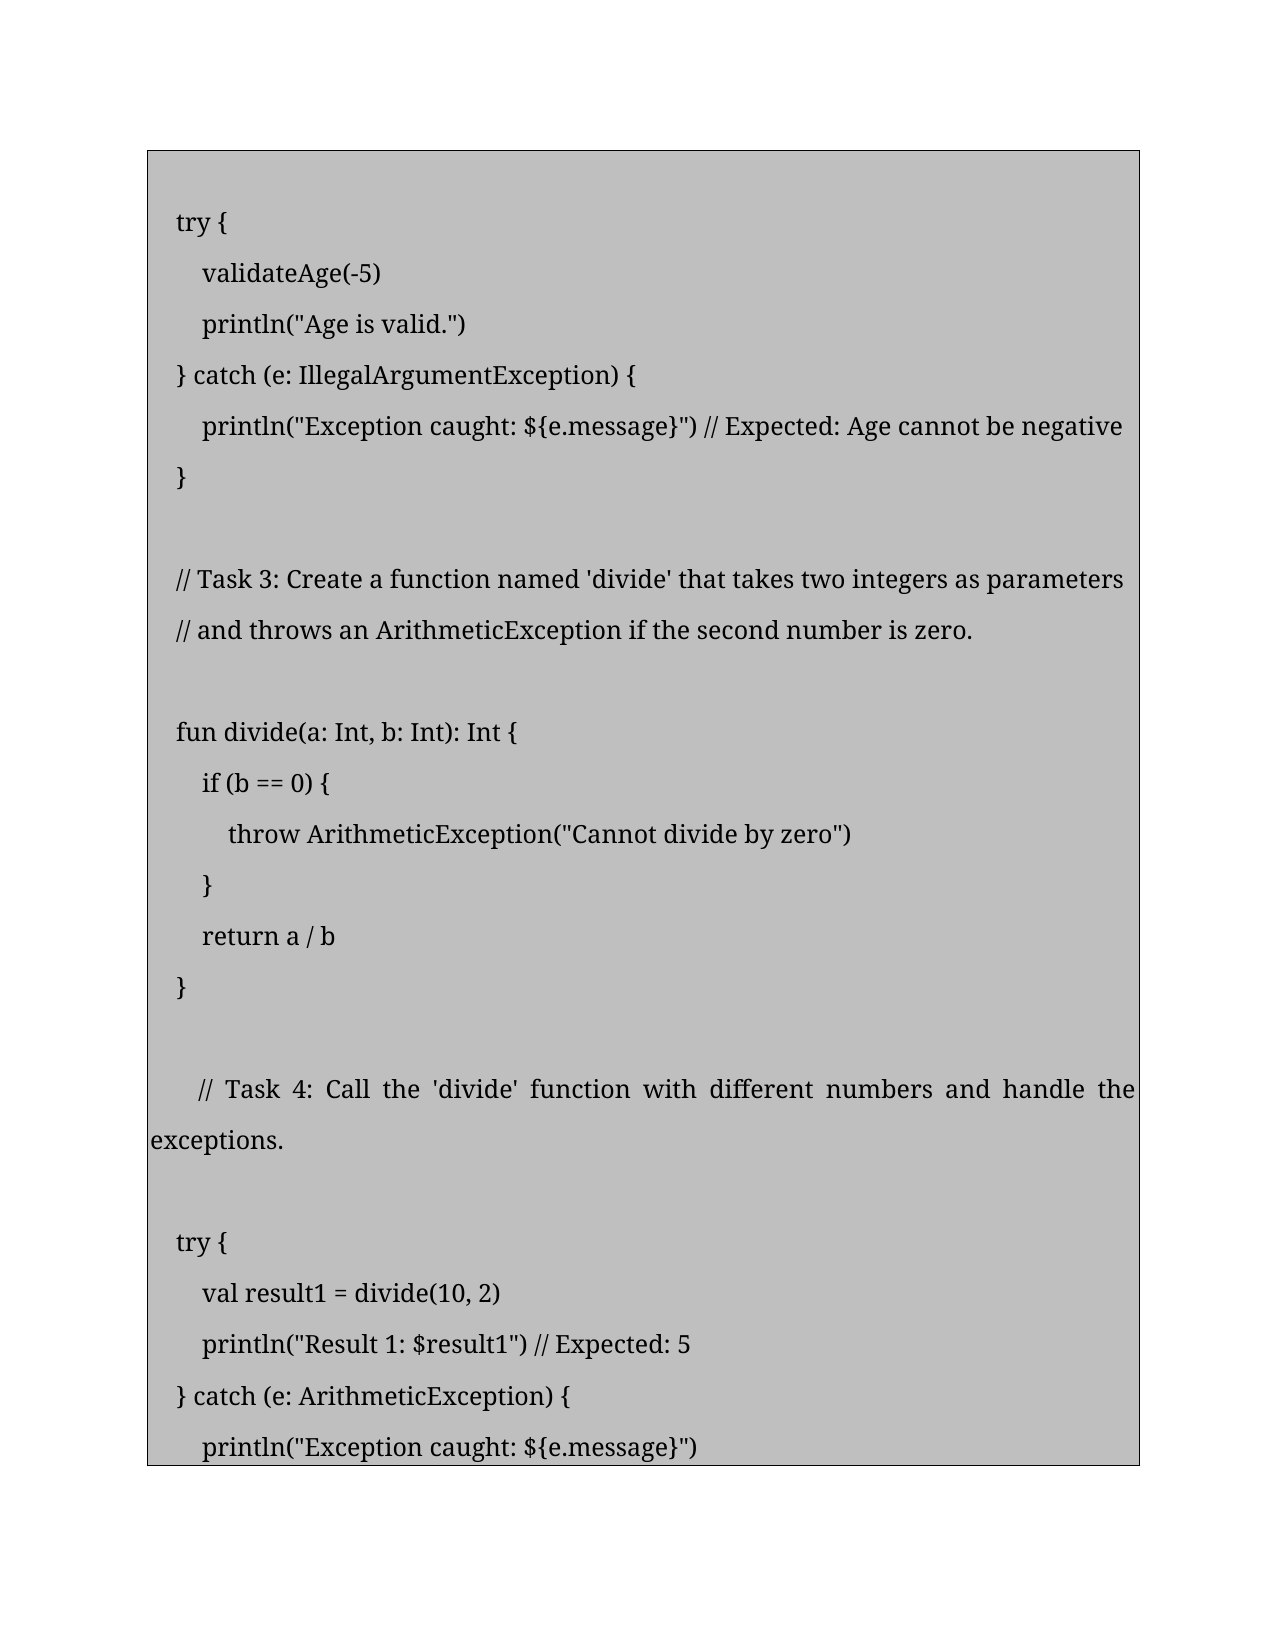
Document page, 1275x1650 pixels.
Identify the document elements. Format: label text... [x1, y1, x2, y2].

text println("Result 1: $result1") // Expected: 5 [148, 1324, 1139, 1361]
text println("Exception caught: ${e.message}") // Expected: Age cannot be negative [148, 405, 1139, 442]
text // Task 3: Create a function named 'divide' that takes two integers as parameters [148, 558, 1139, 596]
text } catch (e: ArithmeticException) { [148, 1375, 1139, 1412]
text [148, 1426, 1139, 1465]
text // and throws an ArithmeticException if the second number is zero. [148, 609, 1139, 647]
text } [148, 864, 1139, 902]
text } [148, 456, 1139, 493]
text validateAge(-5) [148, 252, 1139, 289]
text } [148, 967, 1139, 1004]
text return a / b [148, 916, 1139, 953]
text throw ArithmeticException("Cannot divide by zero") [148, 813, 1139, 851]
text try { [148, 1222, 1139, 1259]
text if (b == 0) { [148, 762, 1139, 800]
text try { [148, 201, 1139, 238]
text // Task 4: Call the 'divide' function with different numbers and handle the exceptions. [148, 1069, 1139, 1157]
text fun divide(a: Int, b: Int): Int { [148, 711, 1139, 749]
text println("Age is valid.") [148, 303, 1139, 340]
text val result1 = divide(10, 2) [148, 1273, 1139, 1310]
text } catch (e: IllegalArgumentException) { [148, 354, 1139, 391]
